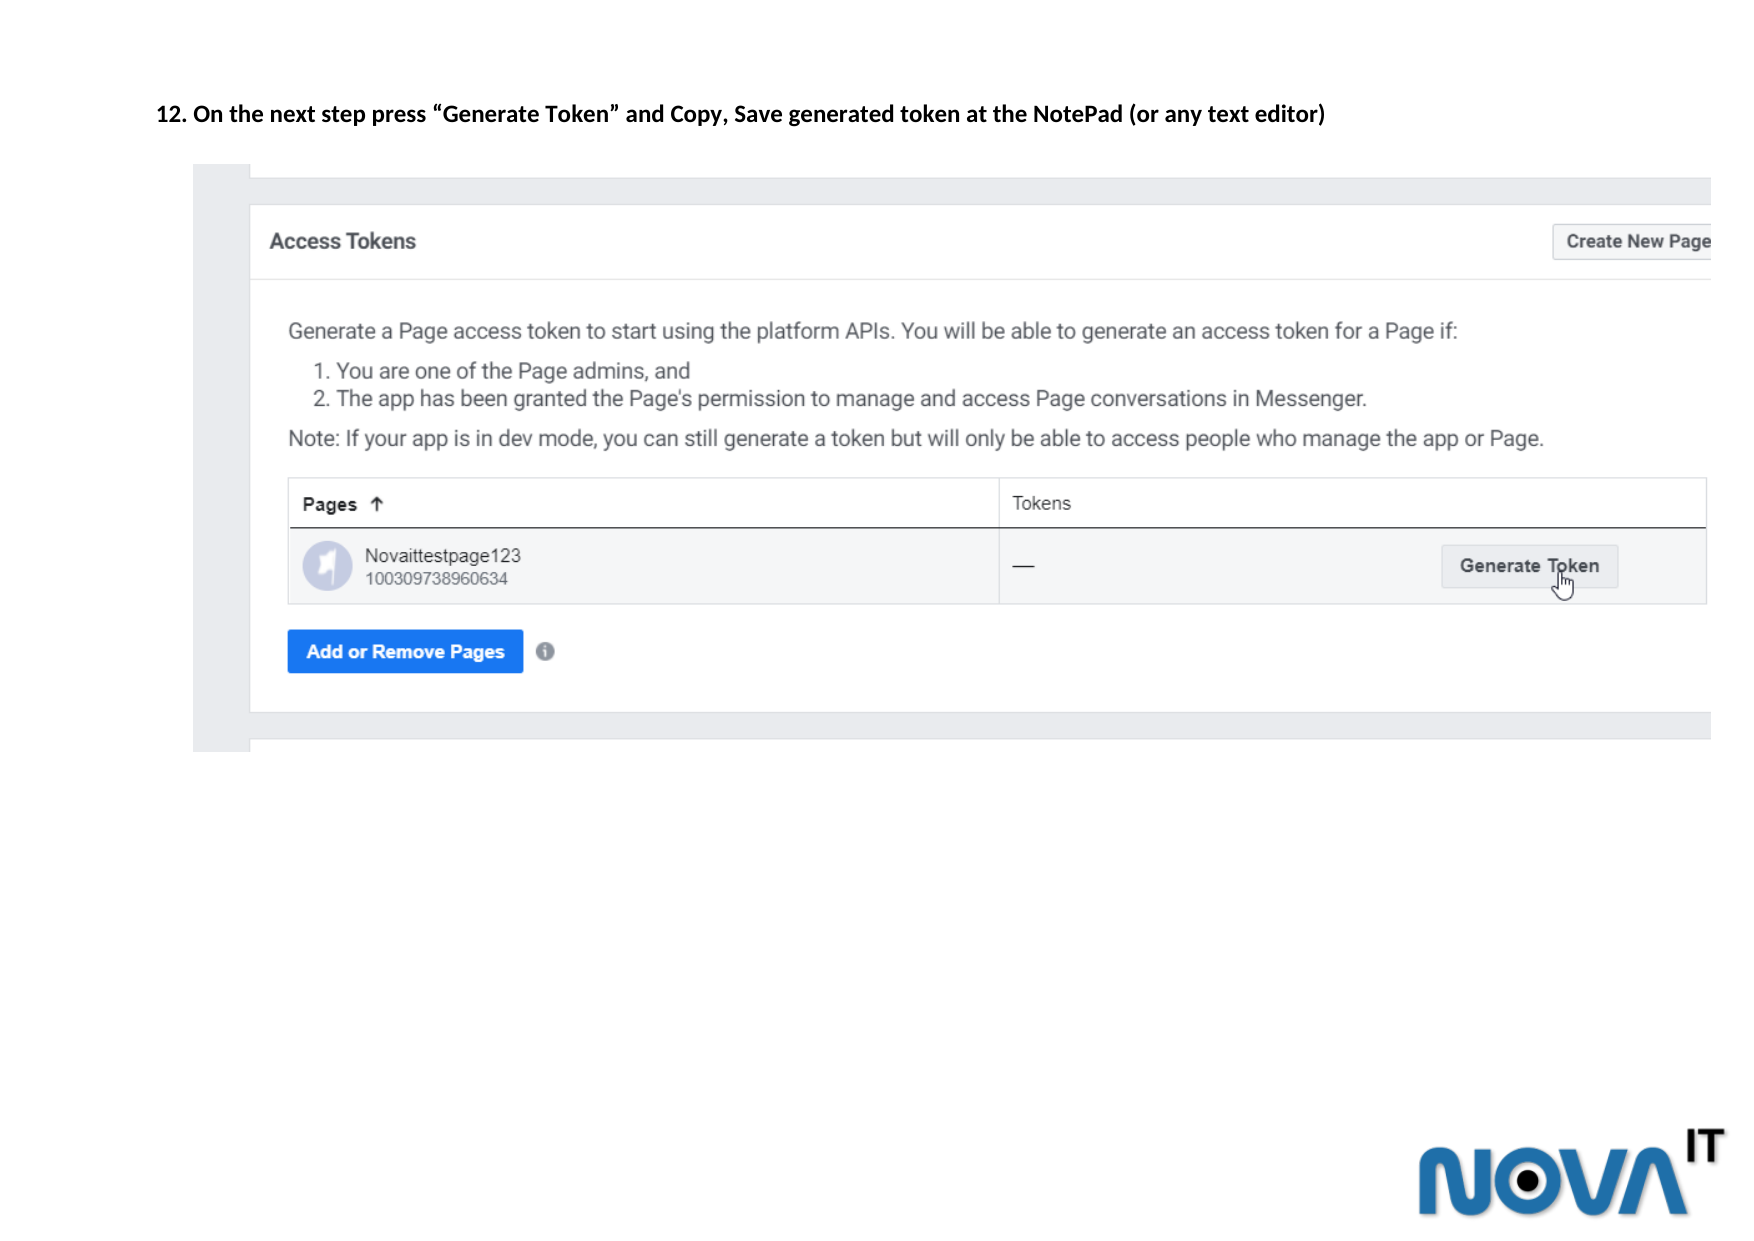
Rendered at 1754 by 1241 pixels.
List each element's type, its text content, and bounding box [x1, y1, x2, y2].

picture [1410, 1104, 1733, 1241]
list On the next step press “Generate Token” and Copy, Save generated token at the NotePad (or any text editor) [156, 98, 1636, 129]
picture [193, 164, 1711, 752]
